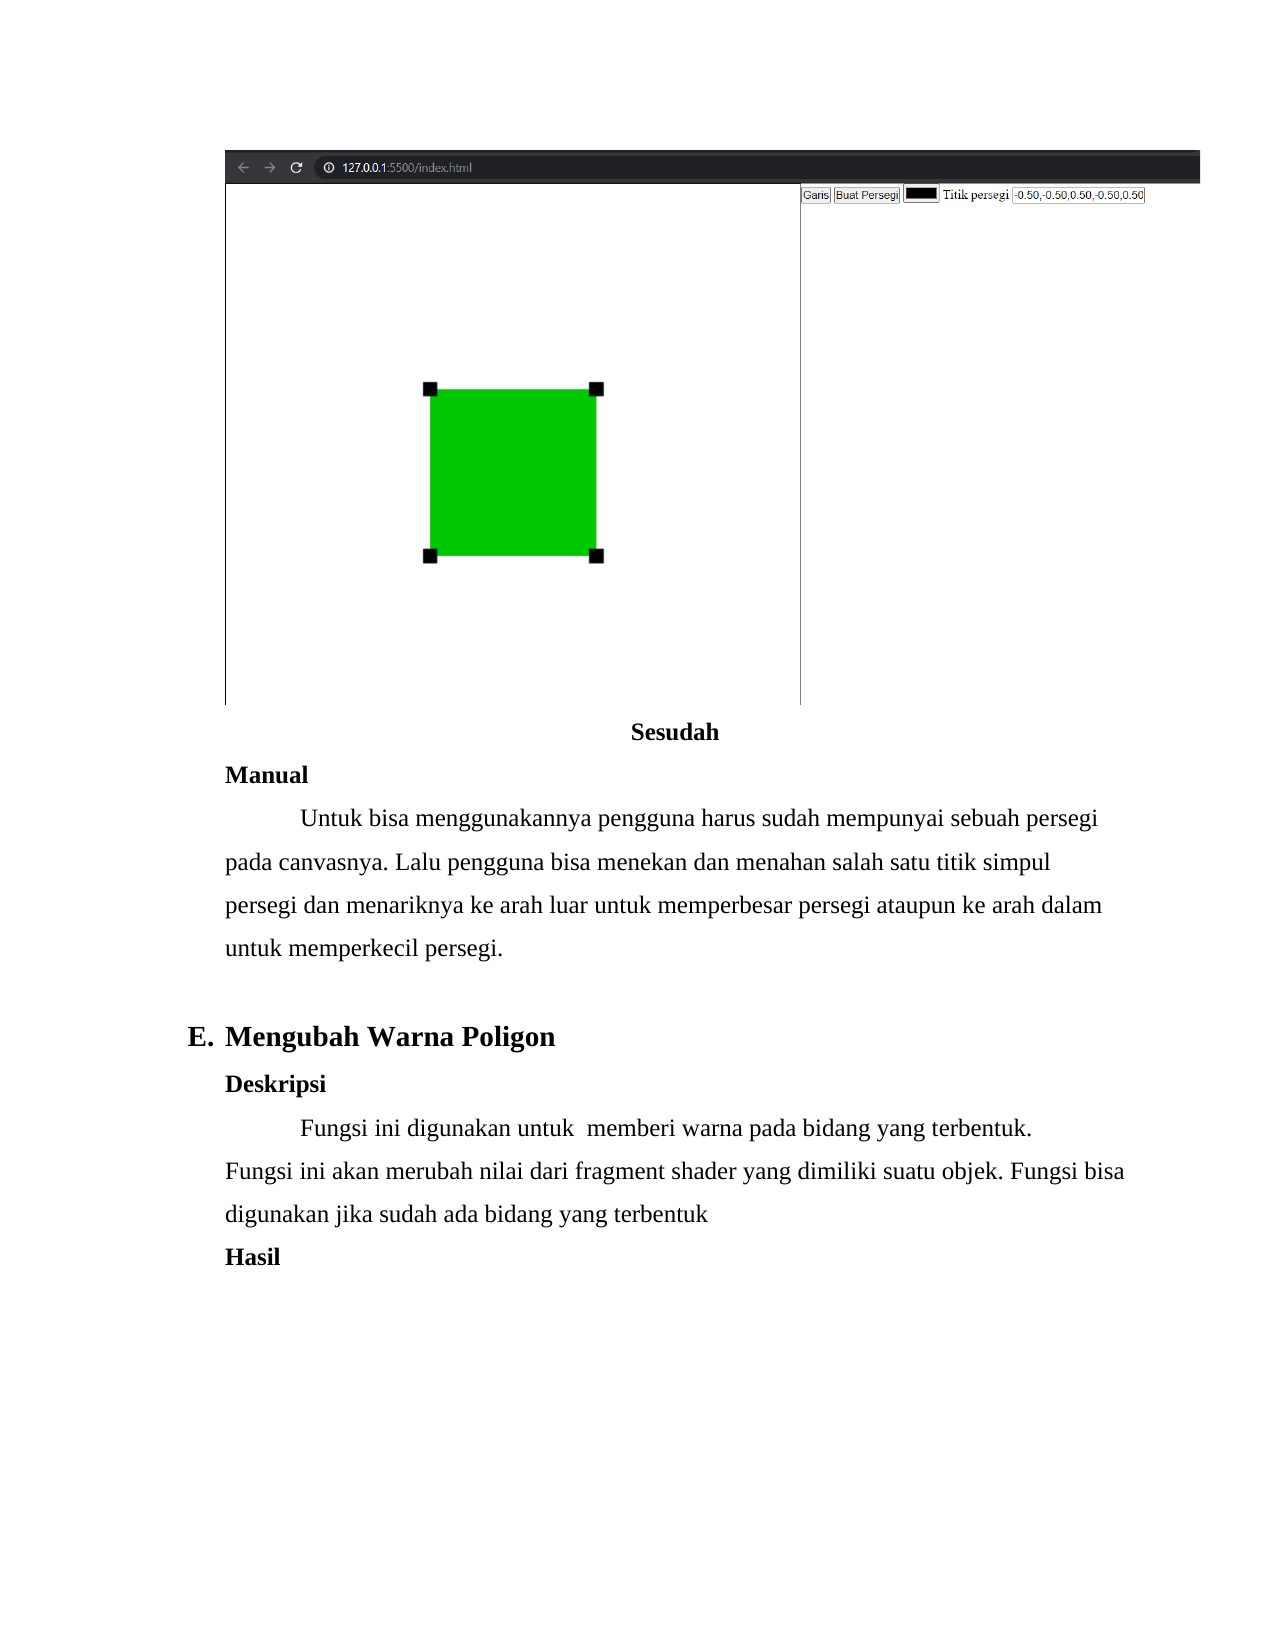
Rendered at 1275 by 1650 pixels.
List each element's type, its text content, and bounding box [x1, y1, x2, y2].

text Untuk bisa menggunakannya pengguna harus sudah mempunyai sebuah persegi pada canvasnya. Lalu pengguna bisa menekan dan menahan salah satu titik simpul persegi dan menariknya ke arah luar untuk memperbesar persegi ataupun ke arah dalam untuk memperkecil persegi. [225, 803, 1125, 962]
text Fungsi ini digunakan untuk memberi warna pada bidang yang terbentuk. [300, 1113, 1125, 1141]
text Deskripsi [225, 1069, 1125, 1098]
text Sesudah [225, 717, 1125, 746]
text Manual [225, 760, 1125, 789]
text Hasil [150, 1242, 1125, 1271]
picture [225, 150, 1200, 705]
text Fungsi ini akan merubah nilai dari fragment shader yang dimiliki suatu objek. Fungsi bisa digunakan jika sudah ada bidang yang terbentuk [225, 1156, 1125, 1228]
list Mengubah Warna Poligon [187, 1019, 1125, 1053]
